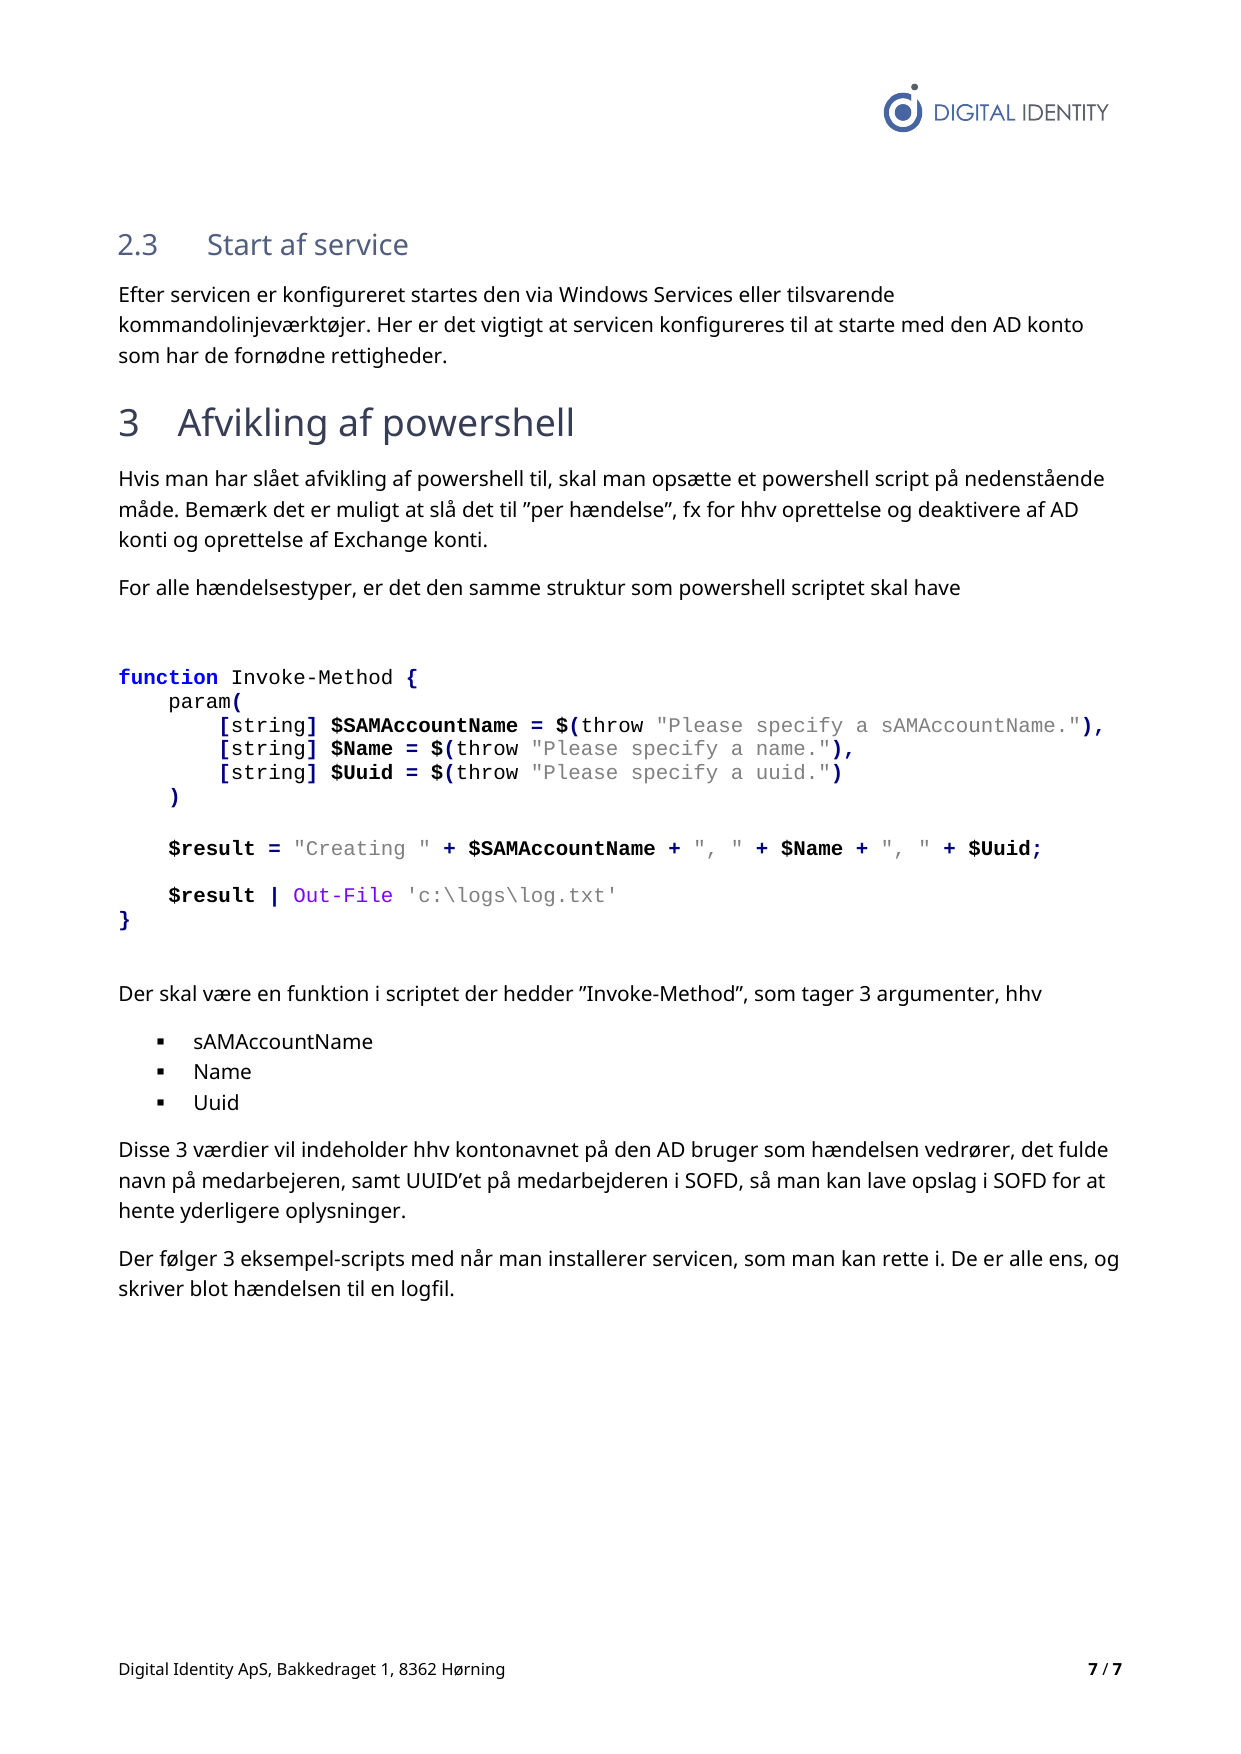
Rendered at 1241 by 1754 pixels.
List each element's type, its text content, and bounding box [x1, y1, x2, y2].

picture [864, 73, 1123, 145]
text Der følger 3 eksempel-scripts med når man installerer servicen, som man kan rette i. De er alle ens, og skriver blot hændelsen til en logfil. [118, 1244, 1122, 1303]
text param( [118, 691, 1122, 715]
list Uuid [156, 1088, 1122, 1117]
text Disse 3 værdier vil indeholder hhv kontonavnet på den AD bruger som hændelsen vedrører, det fulde navn på medarbejeren, samt UUID’et på medarbejderen i SOFD, så man kan lave opslag i SOFD for at hente yderligere oplysninger. [118, 1135, 1122, 1225]
list sAMAccountName [156, 1027, 1122, 1055]
text Efter servicen er konfigureret startes den via Windows Services eller tilsvarende kommandolinjeværktøjer. Her er det vigtigt at servicen konfigureres til at starte med den AD konto som har de fornødne rettigheder. [118, 280, 1122, 369]
text function Invoke-Method { [118, 667, 1122, 691]
text } [118, 909, 1122, 932]
subtitle Afvikling af powershell [118, 397, 1122, 448]
text [string] $Uuid = $(throw "Please specify a uuid.") [118, 762, 1122, 786]
list Name [156, 1057, 1122, 1086]
text [string] $Name = $(throw "Please specify a name."), [118, 738, 1122, 762]
subtitle Start af service [117, 224, 1122, 264]
text Der skal være en funktion i scriptet der hedder ”Invoke-Method”, som tager 3 argumenter, hhv [118, 979, 1122, 1008]
text For alle hændelsestyper, er det den samme struktur som powershell scriptet skal have [118, 573, 1122, 601]
text [string] $SAMAccountName = $(throw "Please specify a sAMAccountName."), [118, 715, 1122, 738]
text $result | Out-File 'c:\logs\log.txt' [118, 885, 1122, 909]
text Hvis man har slået afvikling af powershell til, skal man opsætte et powershell script på nedenstående måde. Bemærk det er muligt at slå det til ”per hændelse”, fx for hhv oprettelse og deaktivere af AD konti og oprettelse af Exchange konti. [118, 464, 1122, 554]
text ) [118, 786, 1122, 809]
text $result = "Creating " + $SAMAccountName + ", " + $Name + ", " + $Uuid; [118, 838, 1122, 861]
